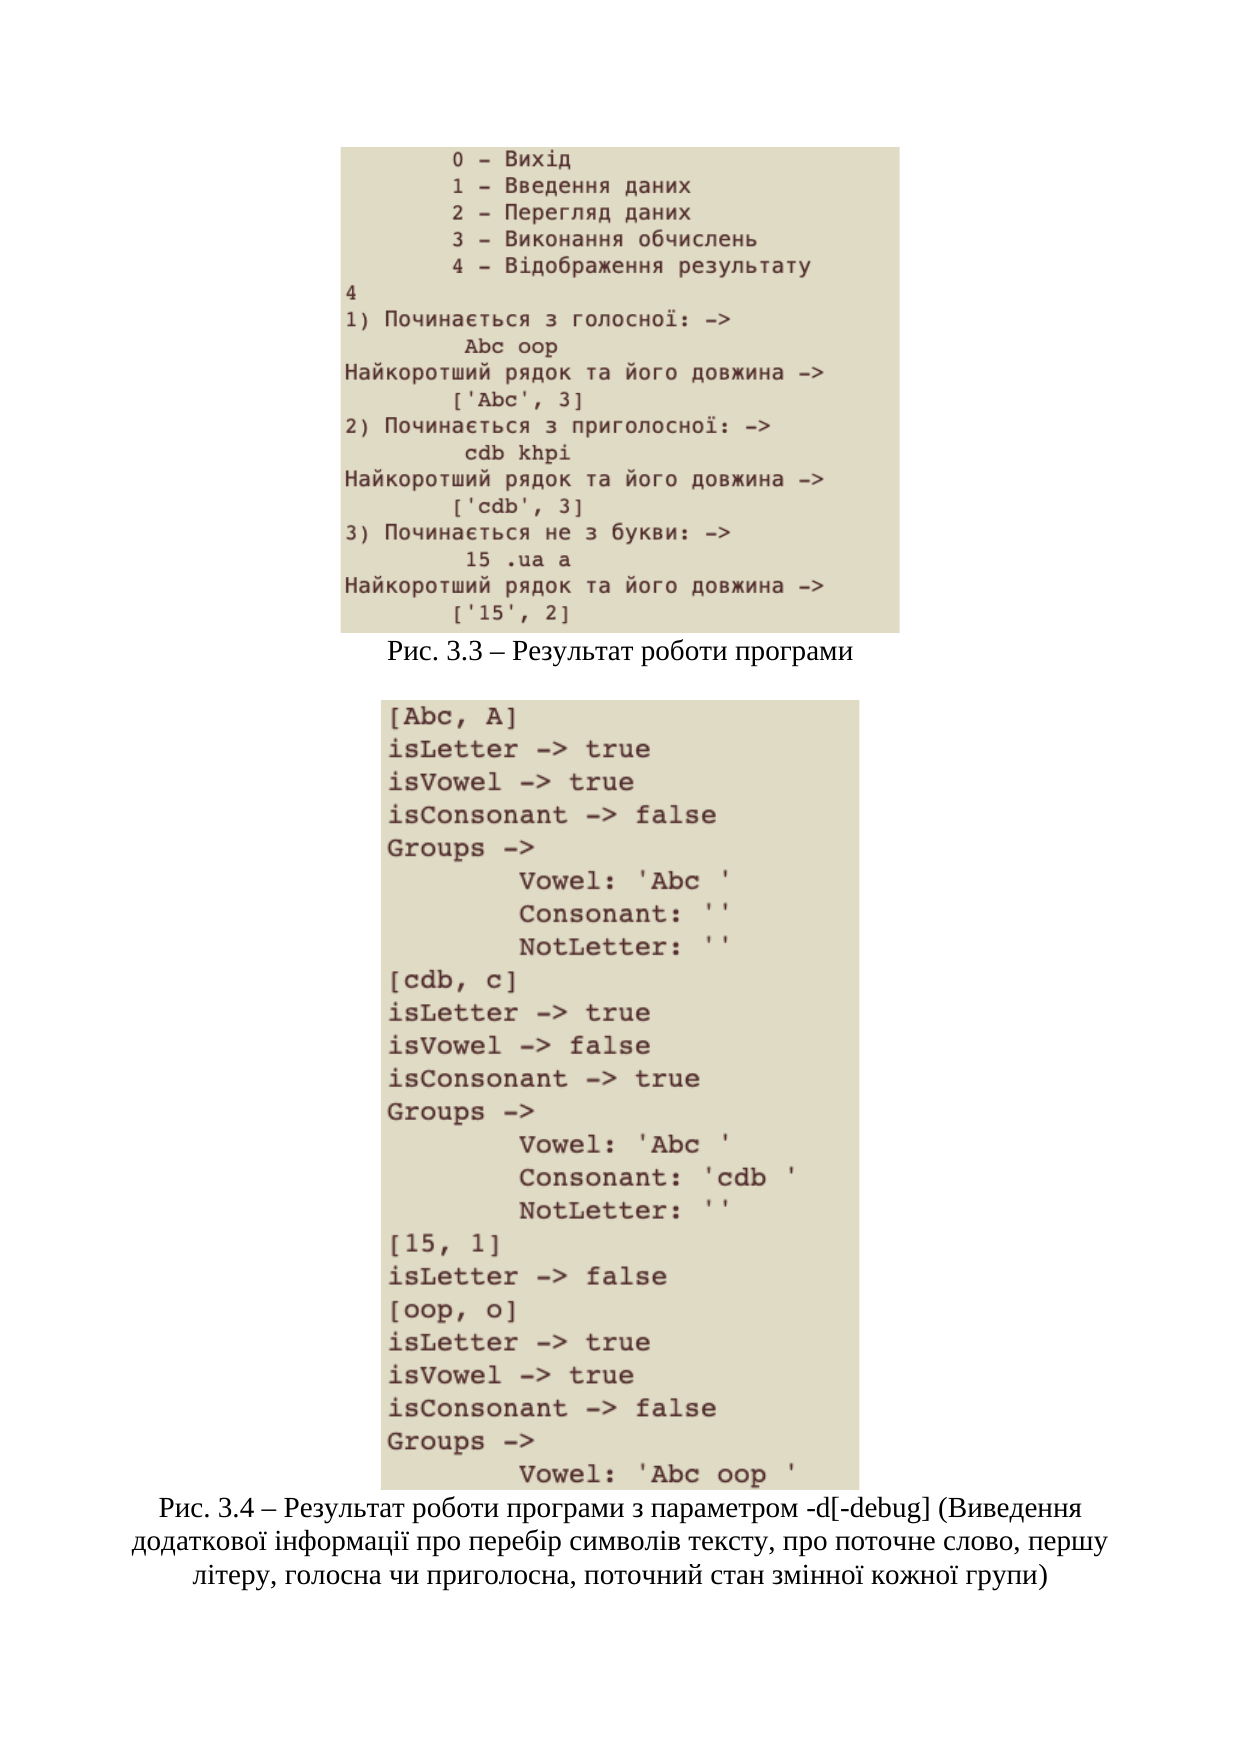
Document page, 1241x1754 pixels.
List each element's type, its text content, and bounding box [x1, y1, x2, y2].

picture [380, 700, 860, 1490]
text Рис. 3.4 – Результат роботи програми з параметром -d[-debug] (Виведення додаткової інформації про перебір символів тексту, про поточне слово, першу літеру, голосна чи приголосна, поточний стан змінної кожної групи) [118, 1490, 1122, 1591]
text Рис. 3.3 – Результат роботи програми [118, 633, 1122, 666]
picture [340, 147, 900, 633]
